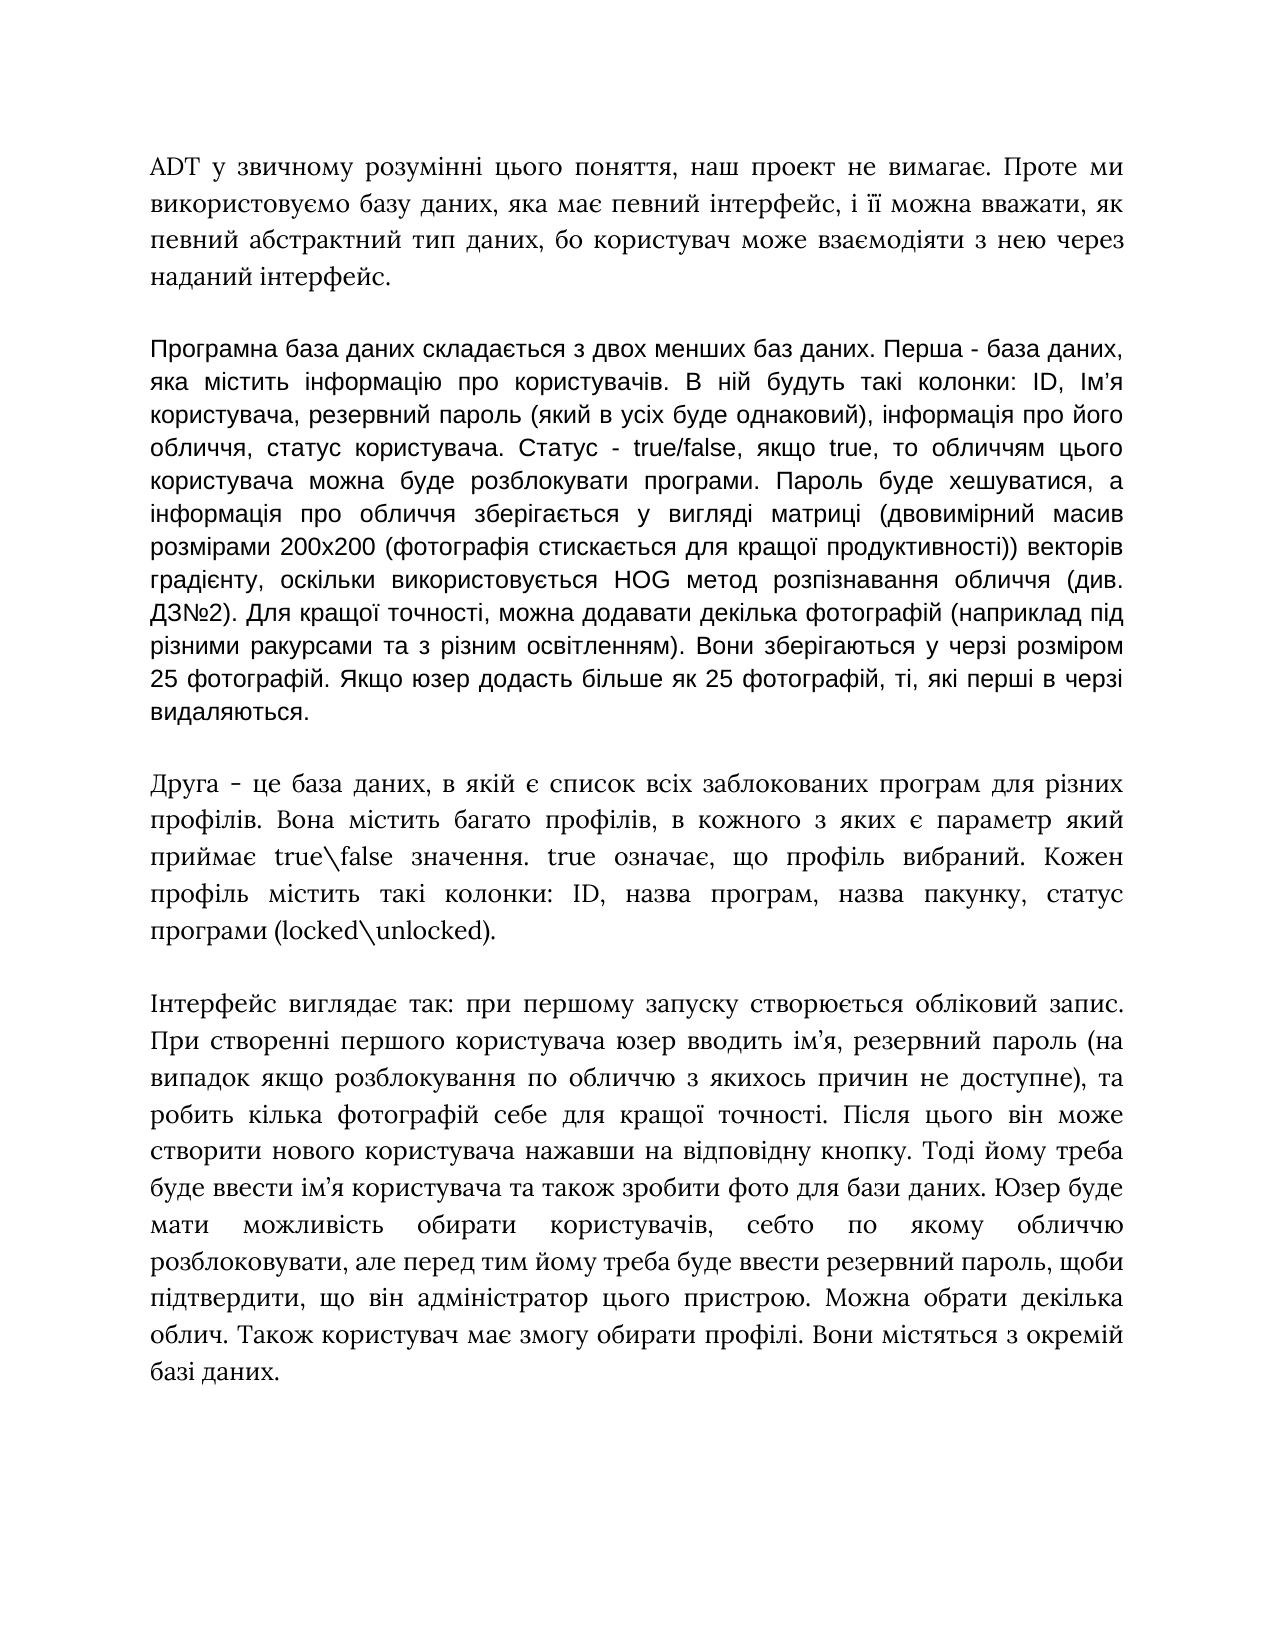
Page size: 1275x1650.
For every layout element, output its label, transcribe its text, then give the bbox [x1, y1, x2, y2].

text ADT у звичному розумінні цього поняття, наш проект не вимагає. Проте ми використовуємо базу даних, яка має певний інтерфейс, і її можна вважати, як певний абстрактний тип даних, бо користувач може взаємодіяти з нею через наданий інтерфейс. [150, 150, 1125, 292]
text Інтерфейс виглядає так: при першому запуску створюється обліковий запис. При створенні першого користувача юзер вводить ім’я, резервний пароль (на випадок якщо розблокування по обличчю з якихось причин не доступне), та робить кілька фотографій себе для кращої точності. Після цього він може створити нового користувача нажавши на відповідну кнопку. Тоді йому треба буде ввести ім’я користувача та також зробити фото для бази даних. Юзер буде мати можливість обирати користувачів, себто по якому обличчю розблоковувати, але перед тим йому треба буде ввести резервний пароль, щоби підтвердити, що він адміністратор цього пристрою. Можна обрати декілька облич. Також користувач має змогу обирати профілі. Вони містяться з окремій базі даних. [150, 987, 1125, 1387]
text Програмна база даних складається з двох менших баз даних. Перша - база даних, яка містить інформацію про користувачів. В ній будуть такі колонки: ID, Ім’я користувача, резервний пароль (який в усіх буде однаковий), інформація про його обличчя, статус користувача. Статус - true/false, якщо true, то обличчям цього користувача можна буде розблокувати програми. Пароль буде хешуватися, а інформація про обличчя зберігається у вигляді матриці (двовимірний масив розмірами 200x200 (фотографія стискається для кращої продуктивності)) векторів градієнту, оскільки використовується HOG метод розпізнавання обличчя (див. ДЗ№2). Для кращої точності, можна додавати декілька фотографій (наприклад під різними ракурсами та з різним освітленням). Вони зберігаються у черзі розміром 25 фотографій. Якщо юзер додасть більше як 25 фотографій, ті, які перші в черзі видаляються. [150, 334, 1125, 726]
text Друга - це база даних, в якій є список всіх заблокованих програм для різних профілів. Вона містить багато профілів, в кожного з яких є параметр який приймає true\false значення. true означає, що профіль вибраний. Кожен профіль містить такі колонки: ID, назва програм, назва пакунку, статус програми (locked\unlocked). [150, 767, 1125, 946]
